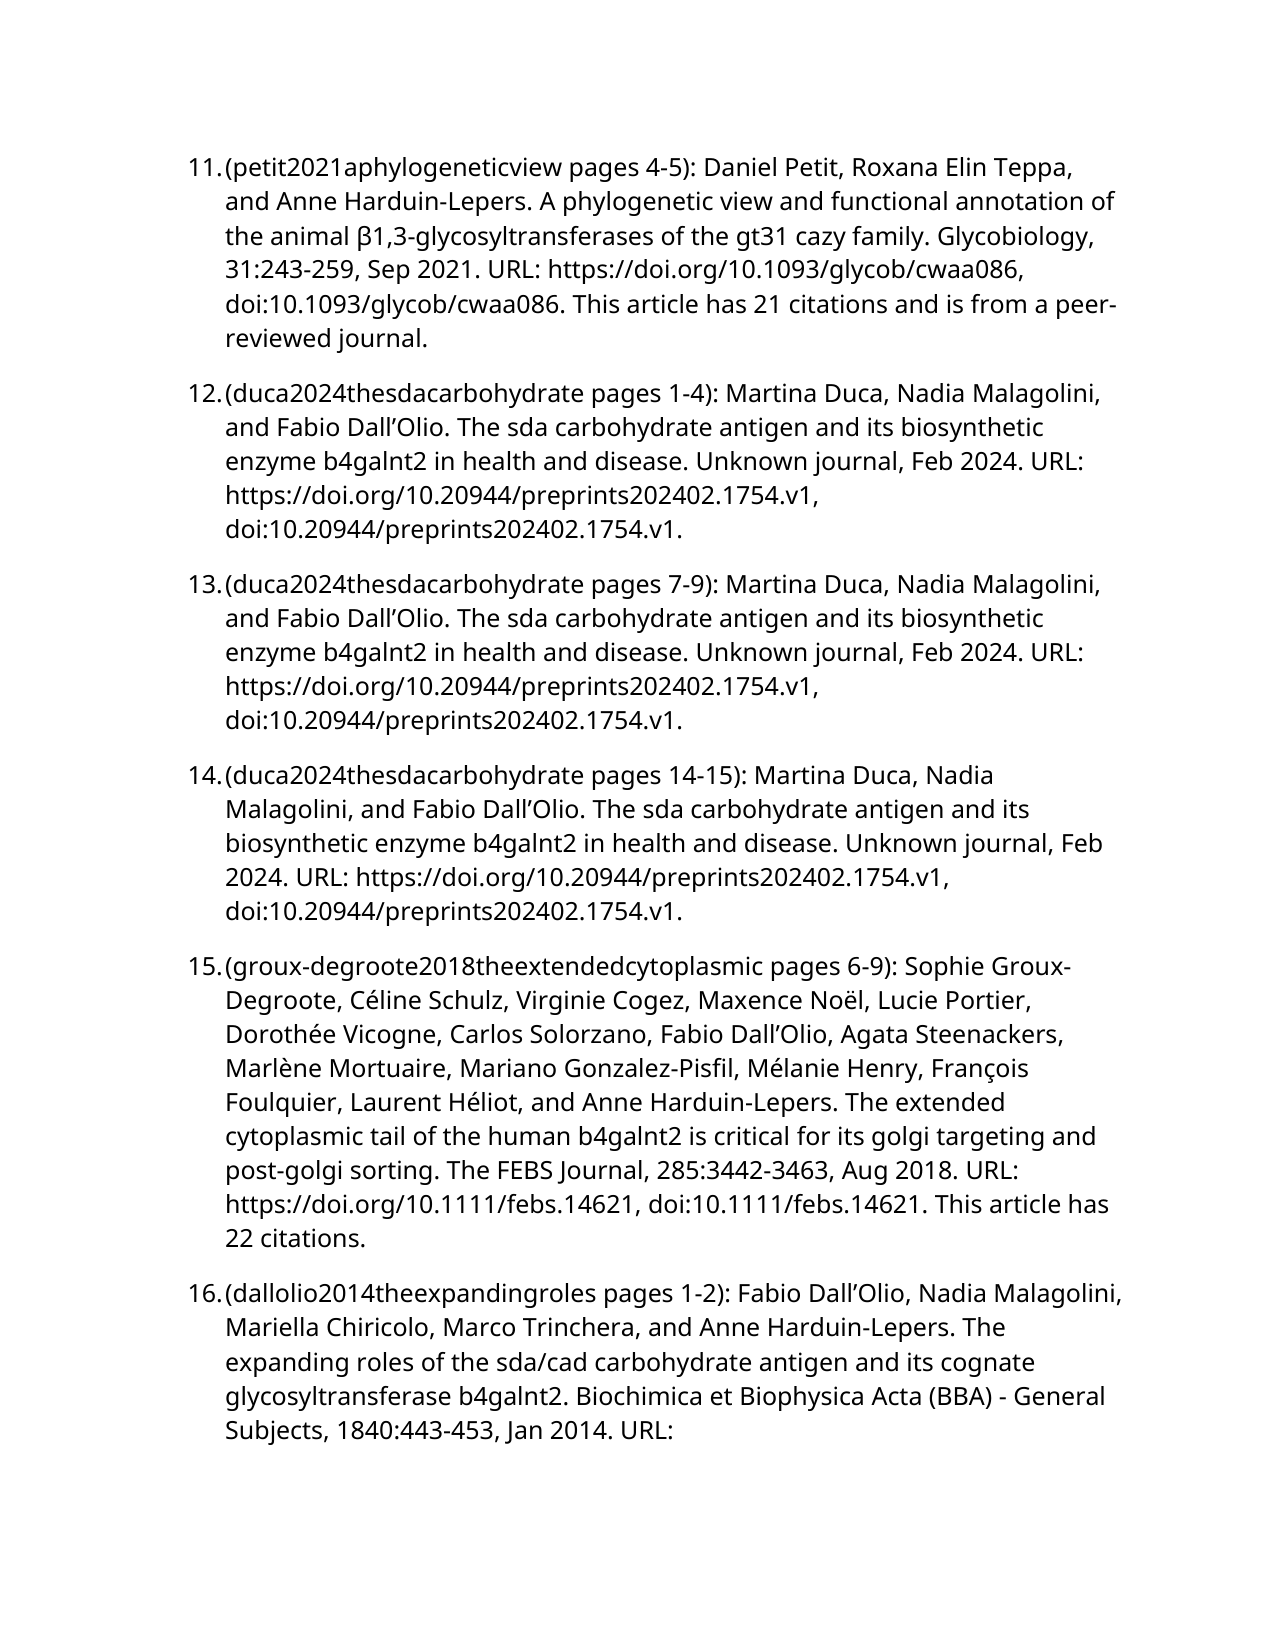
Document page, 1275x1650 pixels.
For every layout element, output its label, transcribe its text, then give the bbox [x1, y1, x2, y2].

list (groux‐degroote2018theextendedcytoplasmic pages 6-9): Sophie Groux‐Degroote, Céline Schulz, Virginie Cogez, Maxence Noël, Lucie Portier, Dorothée Vicogne, Carlos Solorzano, Fabio Dall’Olio, Agata Steenackers, Marlène Mortuaire, Mariano Gonzalez‐Pisfil, Mélanie Henry, François Foulquier, Laurent Héliot, and Anne Harduin‐Lepers. The extended cytoplasmic tail of the human b4galnt2 is critical for its golgi targeting and post‐golgi sorting. The FEBS Journal, 285:3442-3463, Aug 2018. URL: https://doi.org/10.1111/febs.14621, doi:10.1111/febs.14621. This article has 22 citations. [187, 949, 1125, 1255]
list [187, 1276, 1125, 1446]
list (duca2024thesdacarbohydrate pages 1-4): Martina Duca, Nadia Malagolini, and Fabio Dall’Olio. The sda carbohydrate antigen and its biosynthetic enzyme b4galnt2 in health and disease. Unknown journal, Feb 2024. URL: https://doi.org/10.20944/preprints202402.1754.v1, doi:10.20944/preprints202402.1754.v1. [187, 375, 1125, 546]
list (duca2024thesdacarbohydrate pages 14-15): Martina Duca, Nadia Malagolini, and Fabio Dall’Olio. The sda carbohydrate antigen and its biosynthetic enzyme b4galnt2 in health and disease. Unknown journal, Feb 2024. URL: https://doi.org/10.20944/preprints202402.1754.v1, doi:10.20944/preprints202402.1754.v1. [187, 757, 1125, 928]
list (petit2021aphylogeneticview pages 4-5): Daniel Petit, Roxana Elin Teppa, and Anne Harduin-Lepers. A phylogenetic view and functional annotation of the animal β1,3-glycosyltransferases of the gt31 cazy family. Glycobiology, 31:243-259, Sep 2021. URL: https://doi.org/10.1093/glycob/cwaa086, doi:10.1093/glycob/cwaa086. This article has 21 citations and is from a peer-reviewed journal. [187, 150, 1125, 354]
list (duca2024thesdacarbohydrate pages 7-9): Martina Duca, Nadia Malagolini, and Fabio Dall’Olio. The sda carbohydrate antigen and its biosynthetic enzyme b4galnt2 in health and disease. Unknown journal, Feb 2024. URL: https://doi.org/10.20944/preprints202402.1754.v1, doi:10.20944/preprints202402.1754.v1. [187, 566, 1125, 737]
